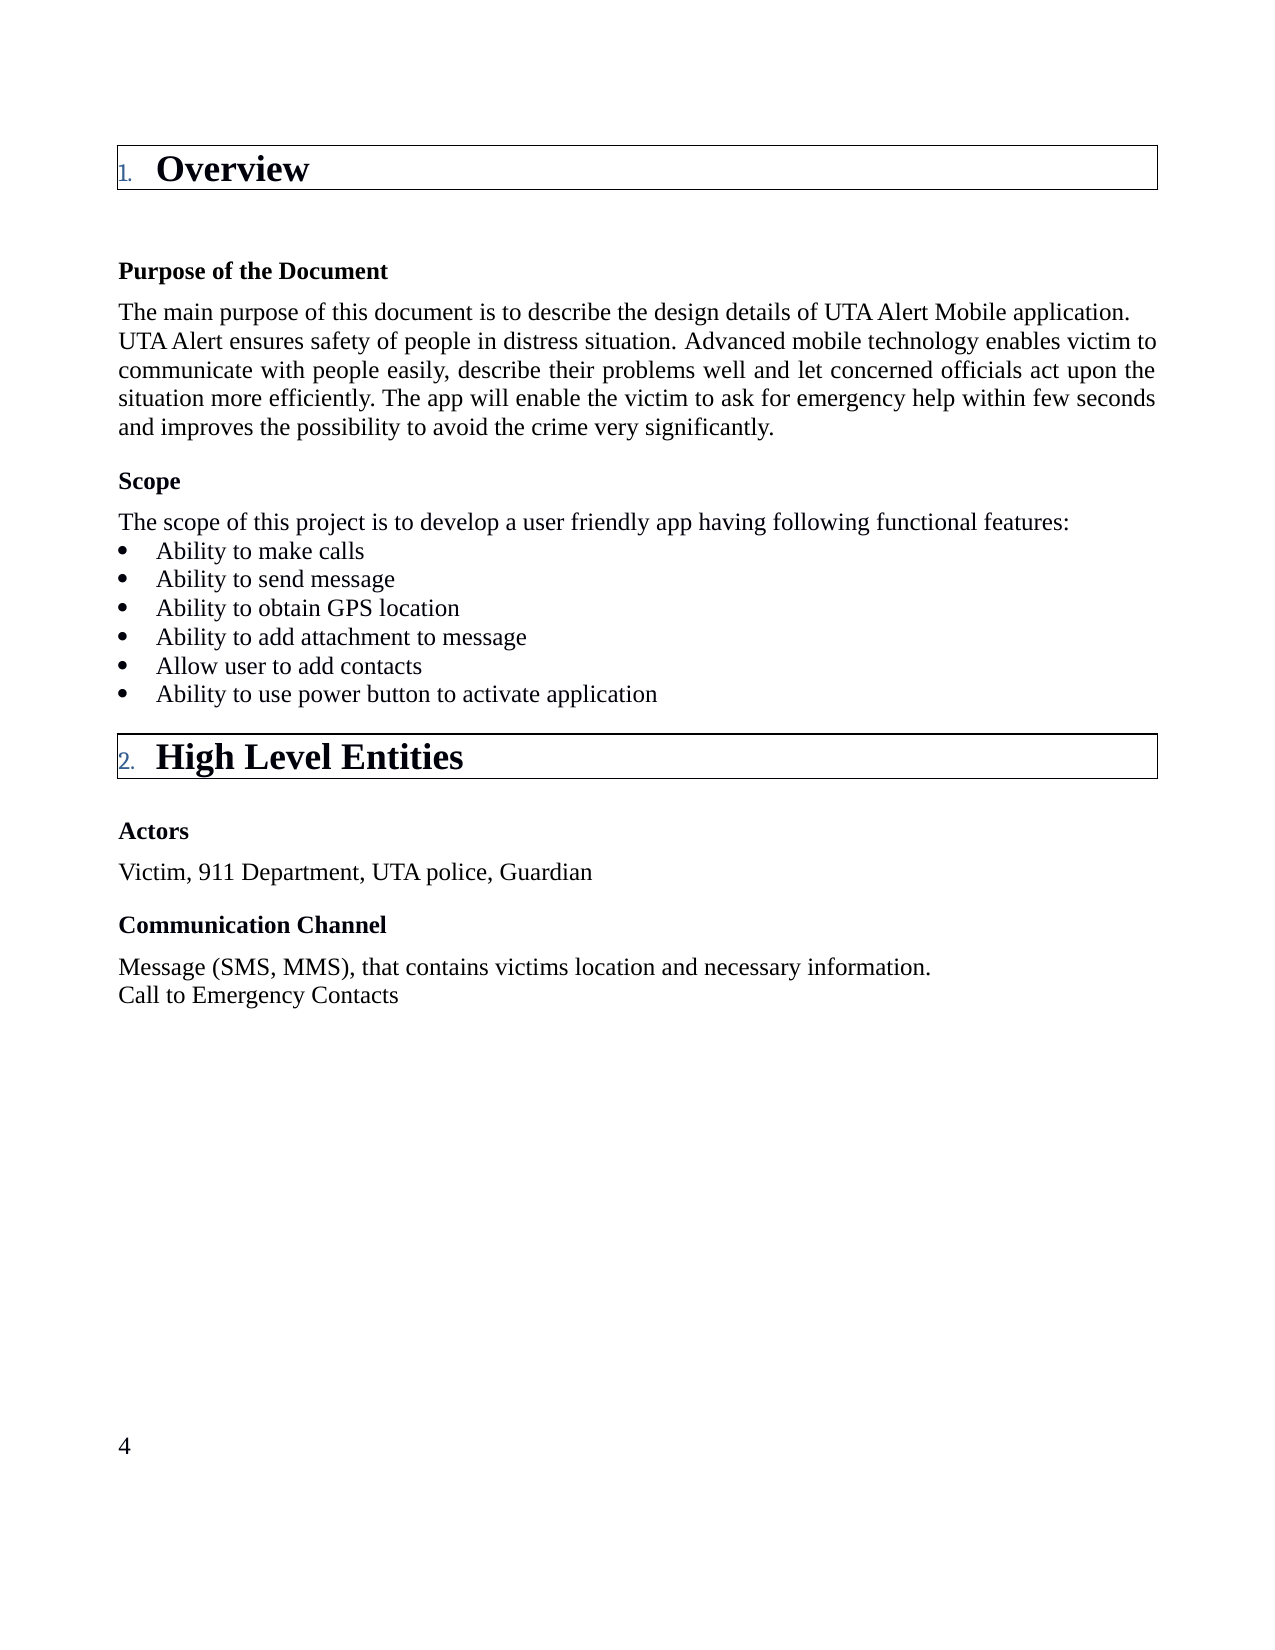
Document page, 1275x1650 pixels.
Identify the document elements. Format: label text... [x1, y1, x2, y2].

subtitle Actors [118, 816, 1157, 845]
text The scope of this project is to develop a user friendly app having following functional features: [118, 507, 1157, 536]
list Ability to add attachment to message [118, 622, 1157, 651]
text Victim, 911 Department, UTA police, Guardian [118, 857, 1157, 886]
text Message (SMS, MMS), that contains victims location and necessary information. [118, 952, 1157, 981]
text UTA Alert ensures safety of people in distress situation. Advanced mobile technology enables victim to communicate with people easily, describe their problems well and let concerned officials act upon the situation more efficiently. The app will enable the victim to ask for emergency help within few seconds and improves the possibility to avoid the crime very significantly. [118, 326, 1157, 441]
subtitle Purpose of the Document [118, 256, 1157, 285]
subtitle Scope [118, 466, 1157, 494]
subtitle High Level Entities [118, 735, 1157, 778]
list Ability to obtain GPS location [118, 593, 1157, 622]
subtitle Overview [118, 146, 1157, 189]
text The main purpose of this document is to describe the design details of UTA Alert Mobile application. [118, 297, 1157, 326]
list Ability to use power button to activate application [118, 679, 1157, 708]
list Allow user to add contacts [118, 651, 1157, 679]
list Ability to make calls [118, 536, 1157, 564]
subtitle Communication Channel [118, 911, 1157, 939]
list Ability to send message [118, 564, 1157, 593]
text Call to Emergency Contacts [118, 981, 1157, 1009]
